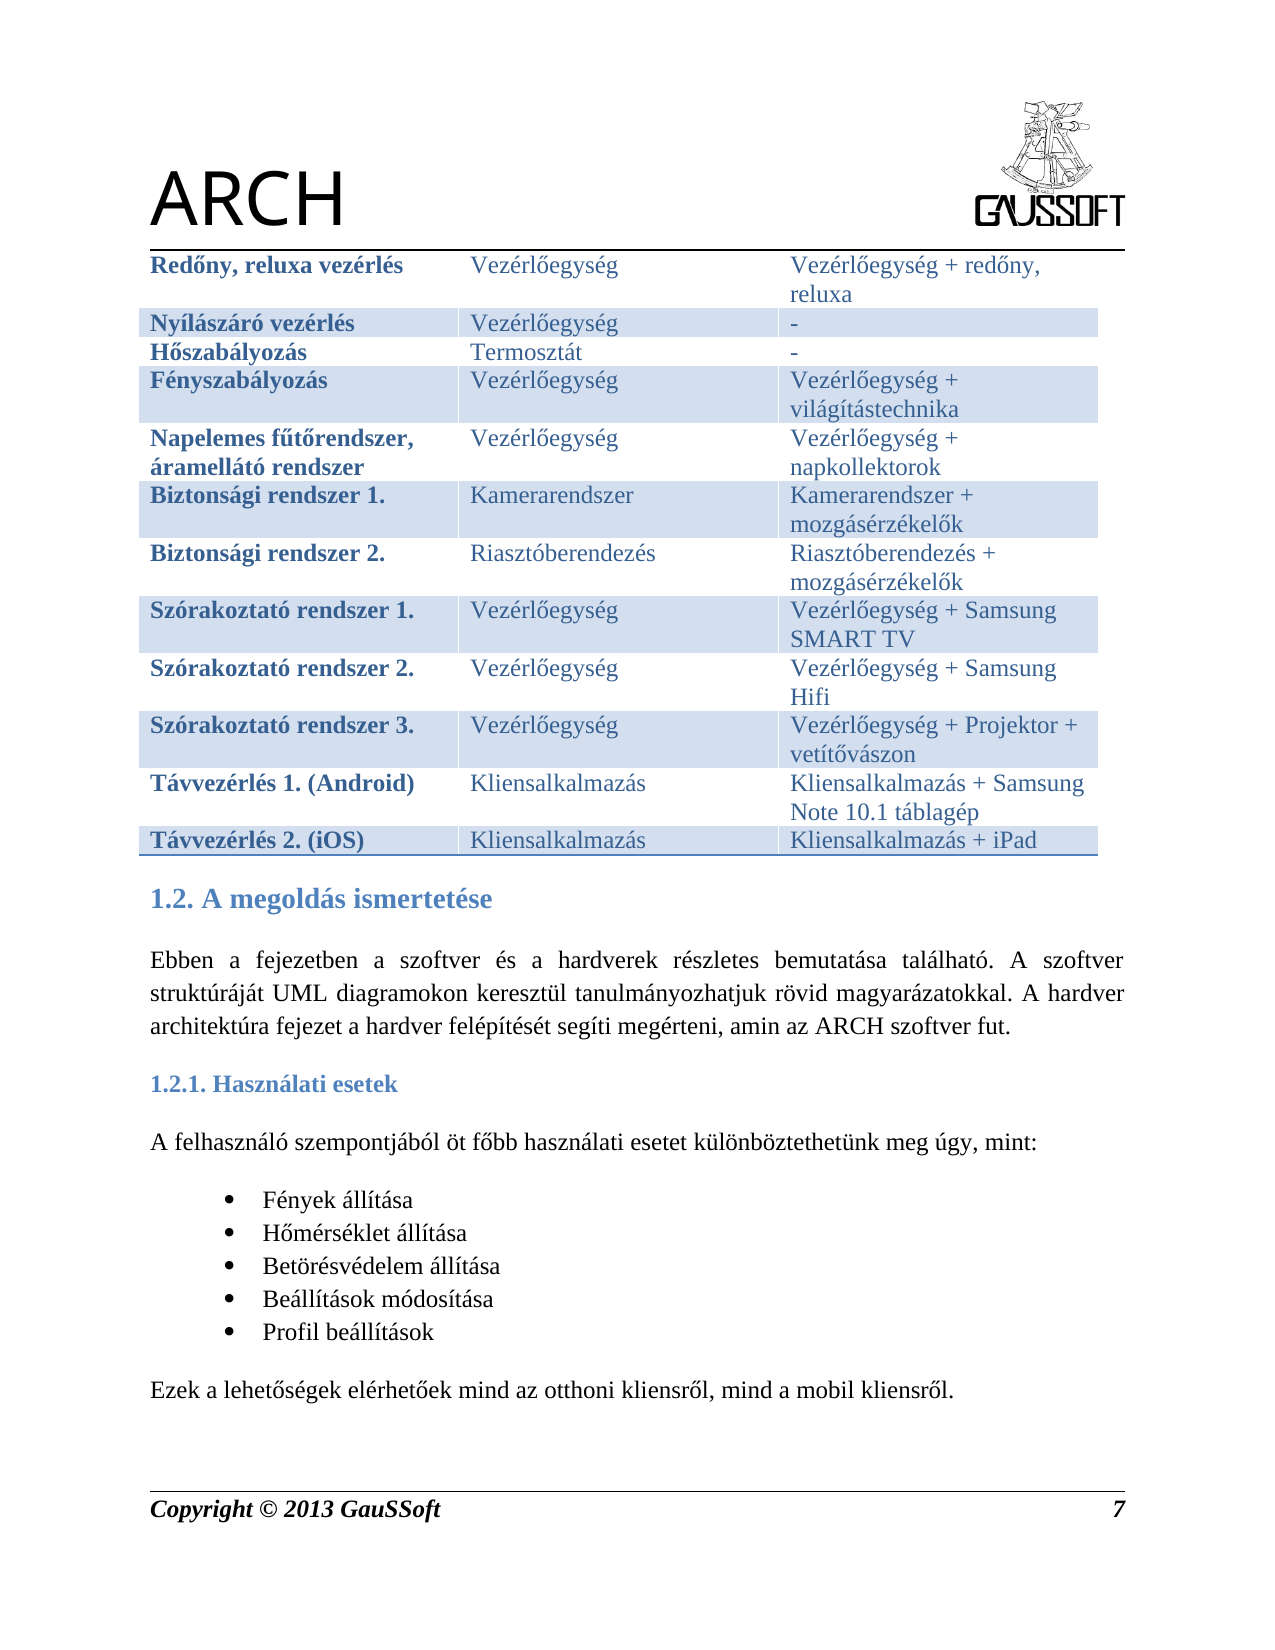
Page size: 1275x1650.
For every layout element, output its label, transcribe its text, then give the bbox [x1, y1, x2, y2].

table_cell Vezérlőegység [459, 366, 778, 423]
list Fények állítása [225, 1185, 1125, 1214]
subtitle 1.2.1. Használati esetek [150, 1069, 1125, 1098]
list Beállítások módosítása [225, 1284, 1125, 1313]
table_cell Vezérlőegység + Projektor + vetítővászon [779, 711, 1098, 768]
table_cell Redőny, reluxa vezérlés [139, 251, 458, 308]
subtitle 1.2. A megoldás ismertetése [150, 881, 1125, 915]
table_cell Kliensalkalmazás [459, 826, 778, 854]
table_cell Szórakoztató rendszer 1. [139, 596, 458, 653]
table_cell Biztonsági rendszer 2. [139, 538, 458, 596]
table_cell - [779, 337, 1098, 366]
picture [975, 98, 1125, 226]
table_cell Vezérlőegység [459, 308, 778, 337]
table_cell Szórakoztató rendszer 2. [139, 653, 458, 711]
table_cell Vezérlőegység + napkollektorok [779, 423, 1098, 481]
table_cell Vezérlőegység [459, 596, 778, 653]
table_cell Kamerarendszer [459, 481, 778, 538]
table_cell Vezérlőegység [459, 711, 778, 768]
text A felhasználó szempontjából öt főbb használati esetet különböztethetünk meg úgy, mint: [150, 1127, 1125, 1156]
table_cell Fényszabályozás [139, 366, 458, 423]
table_cell Távvezérlés 1. (Android) [139, 768, 458, 826]
table_cell Kamerarendszer + mozgásérzékelők [779, 481, 1098, 538]
table_cell Napelemes fűtőrendszer, áramellátó rendszer [139, 423, 458, 481]
text Ebben a fejezetben a szoftver és a hardverek részletes bemutatása található. A szoftver struktúráját UML diagramokon keresztül tanulmányozhatjuk rövid magyarázatokkal. A hardver architektúra fejezet a hardver felépítését segíti megérteni, amin az ARCH szoftver fut. [150, 945, 1125, 1040]
table_cell Vezérlőegység [459, 251, 778, 308]
table_cell Vezérlőegység + Samsung SMART TV [779, 596, 1098, 653]
table_cell Kliensalkalmazás + iPad [779, 826, 1098, 854]
table_cell Távvezérlés 2. (iOS) [139, 826, 458, 854]
table_cell Riasztóberendezés + mozgásérzékelők [779, 538, 1098, 596]
table_cell Vezérlőegység [459, 423, 778, 481]
list Betörésvédelem állítása [225, 1251, 1125, 1280]
table_cell Kliensalkalmazás [459, 768, 778, 826]
text Ezek a lehetőségek elérhetőek mind az otthoni kliensről, mind a mobil kliensről. [150, 1375, 1125, 1404]
table_cell Biztonsági rendszer 1. [139, 481, 458, 538]
table_cell Termosztát [459, 337, 778, 366]
list Profil beállítások [225, 1317, 1125, 1346]
table_cell Szórakoztató rendszer 3. [139, 711, 458, 768]
table_cell Riasztóberendezés [459, 538, 778, 596]
table_cell - [779, 308, 1098, 337]
table_cell Vezérlőegység + Samsung Hifi [779, 653, 1098, 711]
list Hőmérséklet állítása [225, 1218, 1125, 1247]
table_cell Hőszabályozás [139, 337, 458, 366]
table_cell Kliensalkalmazás + Samsung Note 10.1 táblagép [779, 768, 1098, 826]
table_cell Vezérlőegység [459, 653, 778, 711]
table_cell Vezérlőegység + redőny, reluxa [779, 251, 1098, 308]
table_cell Nyílászáró vezérlés [139, 308, 458, 337]
table_cell Vezérlőegység + világítástechnika [779, 366, 1098, 423]
